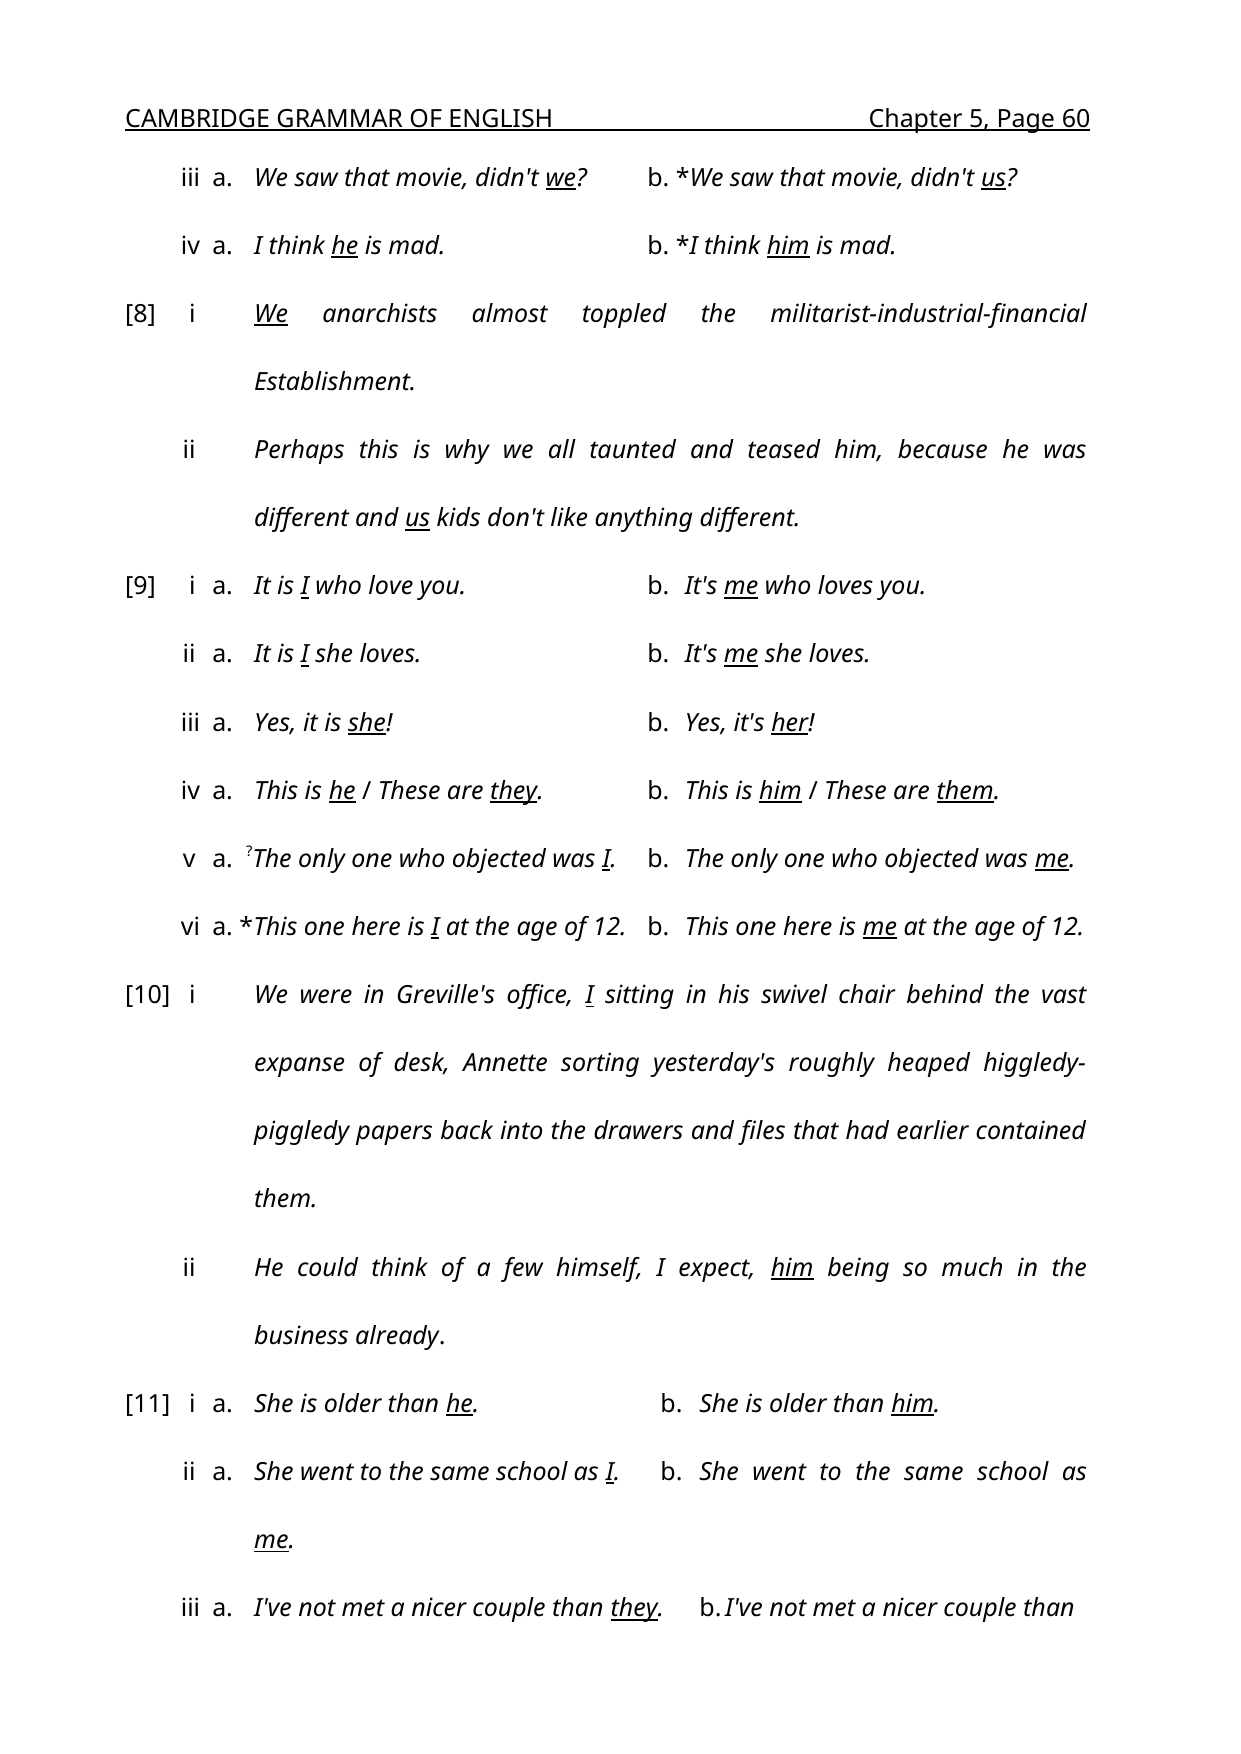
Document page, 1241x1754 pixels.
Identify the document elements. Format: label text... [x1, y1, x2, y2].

text v a. ?The only one who objected was I. b. The only one who objected was me. [180, 841, 1090, 874]
text ii Perhaps this is why we all taunted and teased him, because he was different and us kids don't like anything different. [180, 432, 1090, 534]
text iii a. We saw that movie, didn't we? b. *We saw that movie, didn't us? [180, 159, 1090, 193]
text iii a. Yes, it is she! b. Yes, it's her! [180, 704, 1090, 738]
text ii a. She went to the same school as I. b. She went to the same school as me. [180, 1454, 1090, 1556]
text [9] i a. It is I who love you. b. It's me who loves you. [125, 568, 1090, 602]
text [8] i We anarchists almost toppled the militarist-industrial-financial Establishment. [125, 296, 1090, 398]
text iv a. I think he is mad. b. *I think him is mad. [180, 227, 1090, 261]
text iii a. I've not met a nicer couple than they. b. I've not met a nicer couple than [180, 1590, 1090, 1624]
text [11] i a. She is older than he. b. She is older than him. [125, 1386, 1090, 1419]
text iv a. This is he / These are they. b. This is him / These are them. [180, 772, 1090, 806]
text [10] i We were in Greville's office, I sitting in his swivel chair behind the vast expanse of desk, Annette sorting yesterday's roughly heaped higgledy-piggledy papers back into the drawers and files that had earlier contained them. [125, 977, 1090, 1215]
text ii a. It is I she loves. b. It's me she loves. [180, 636, 1090, 670]
text ii He could think of a few himself, I expect, him being so much in the business already. [180, 1249, 1090, 1351]
text vi a. *This one here is I at the age of 12. b. This one here is me at the age of 12. [180, 909, 1090, 943]
